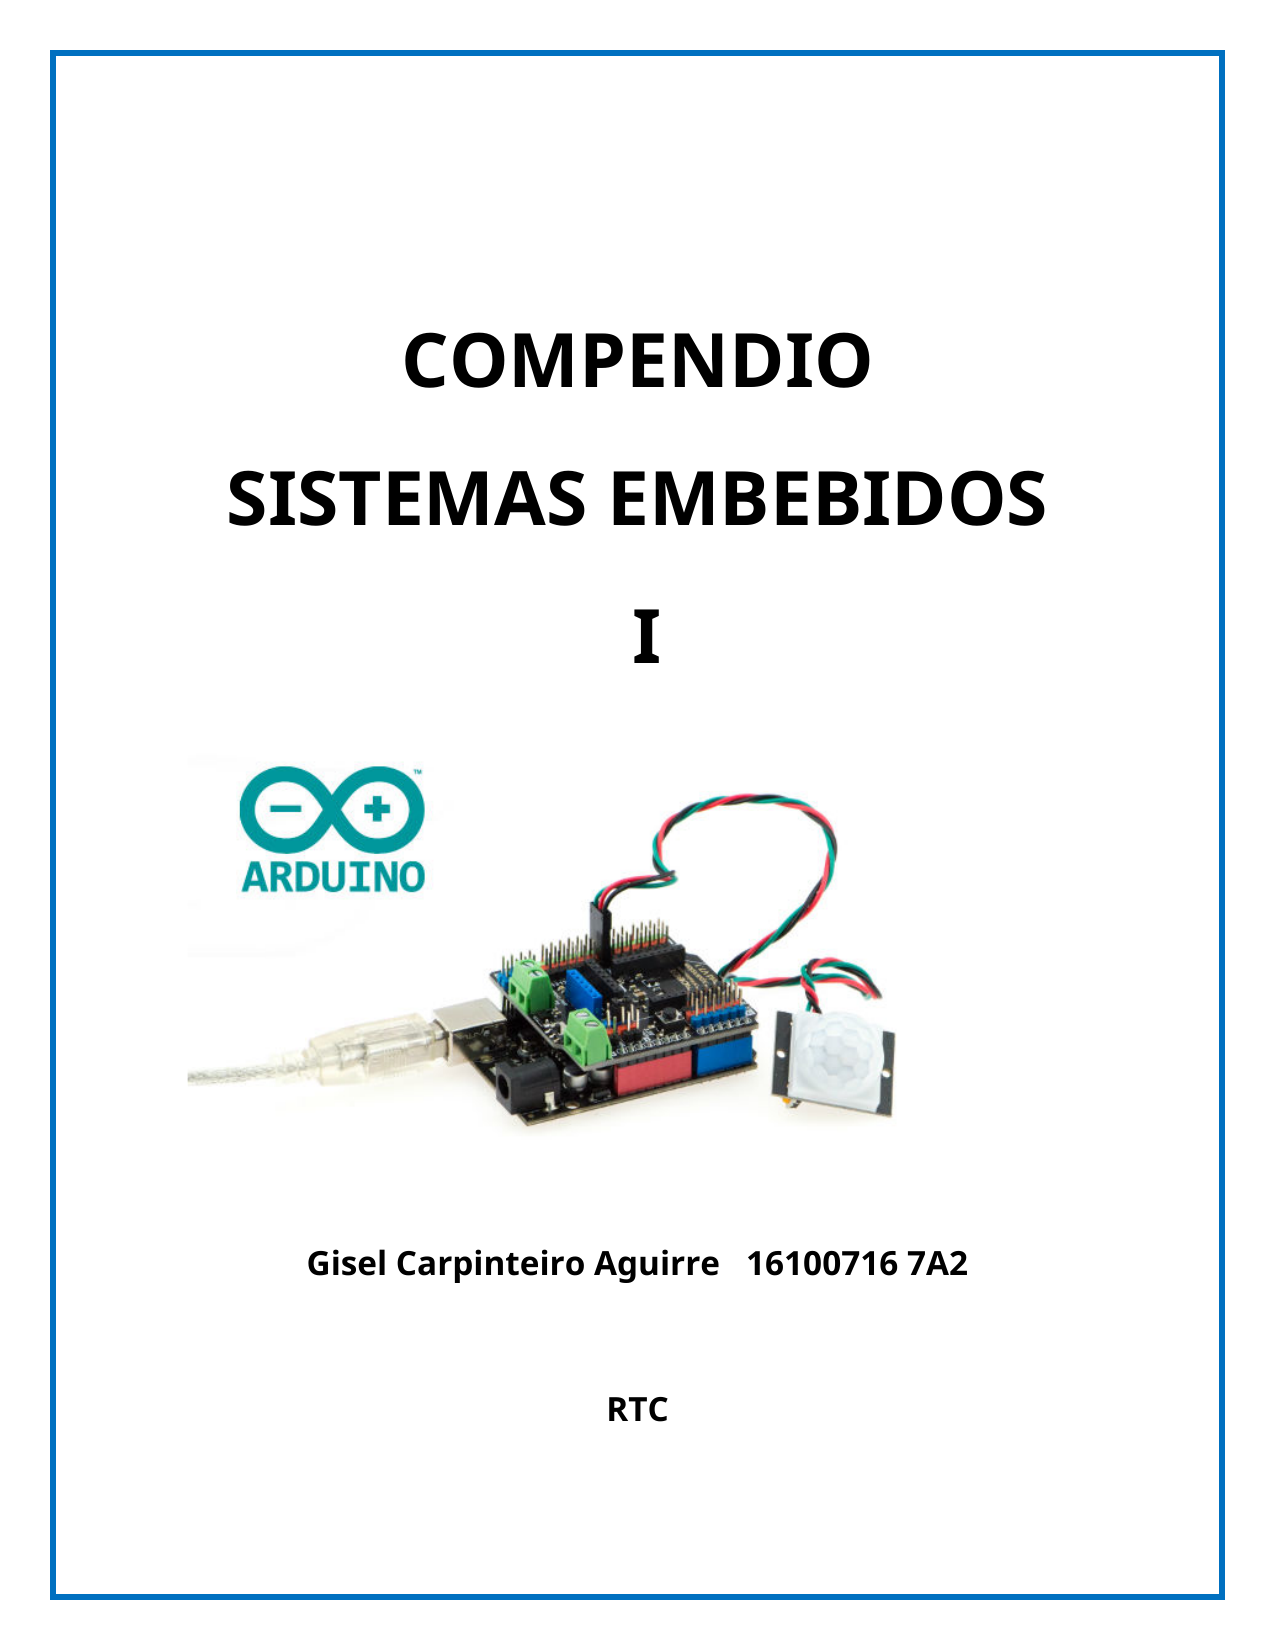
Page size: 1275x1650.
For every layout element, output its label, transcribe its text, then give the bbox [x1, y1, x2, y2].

text Gisel Carpinteiro Aguirre 16100716 7A2 [177, 881, 1098, 1285]
text SISTEMAS EMBEBIDOS [177, 445, 1098, 547]
text I [177, 583, 1098, 686]
text COMPENDIO [177, 307, 1098, 409]
text RTC [177, 1386, 1098, 1431]
picture [187, 732, 1074, 1225]
